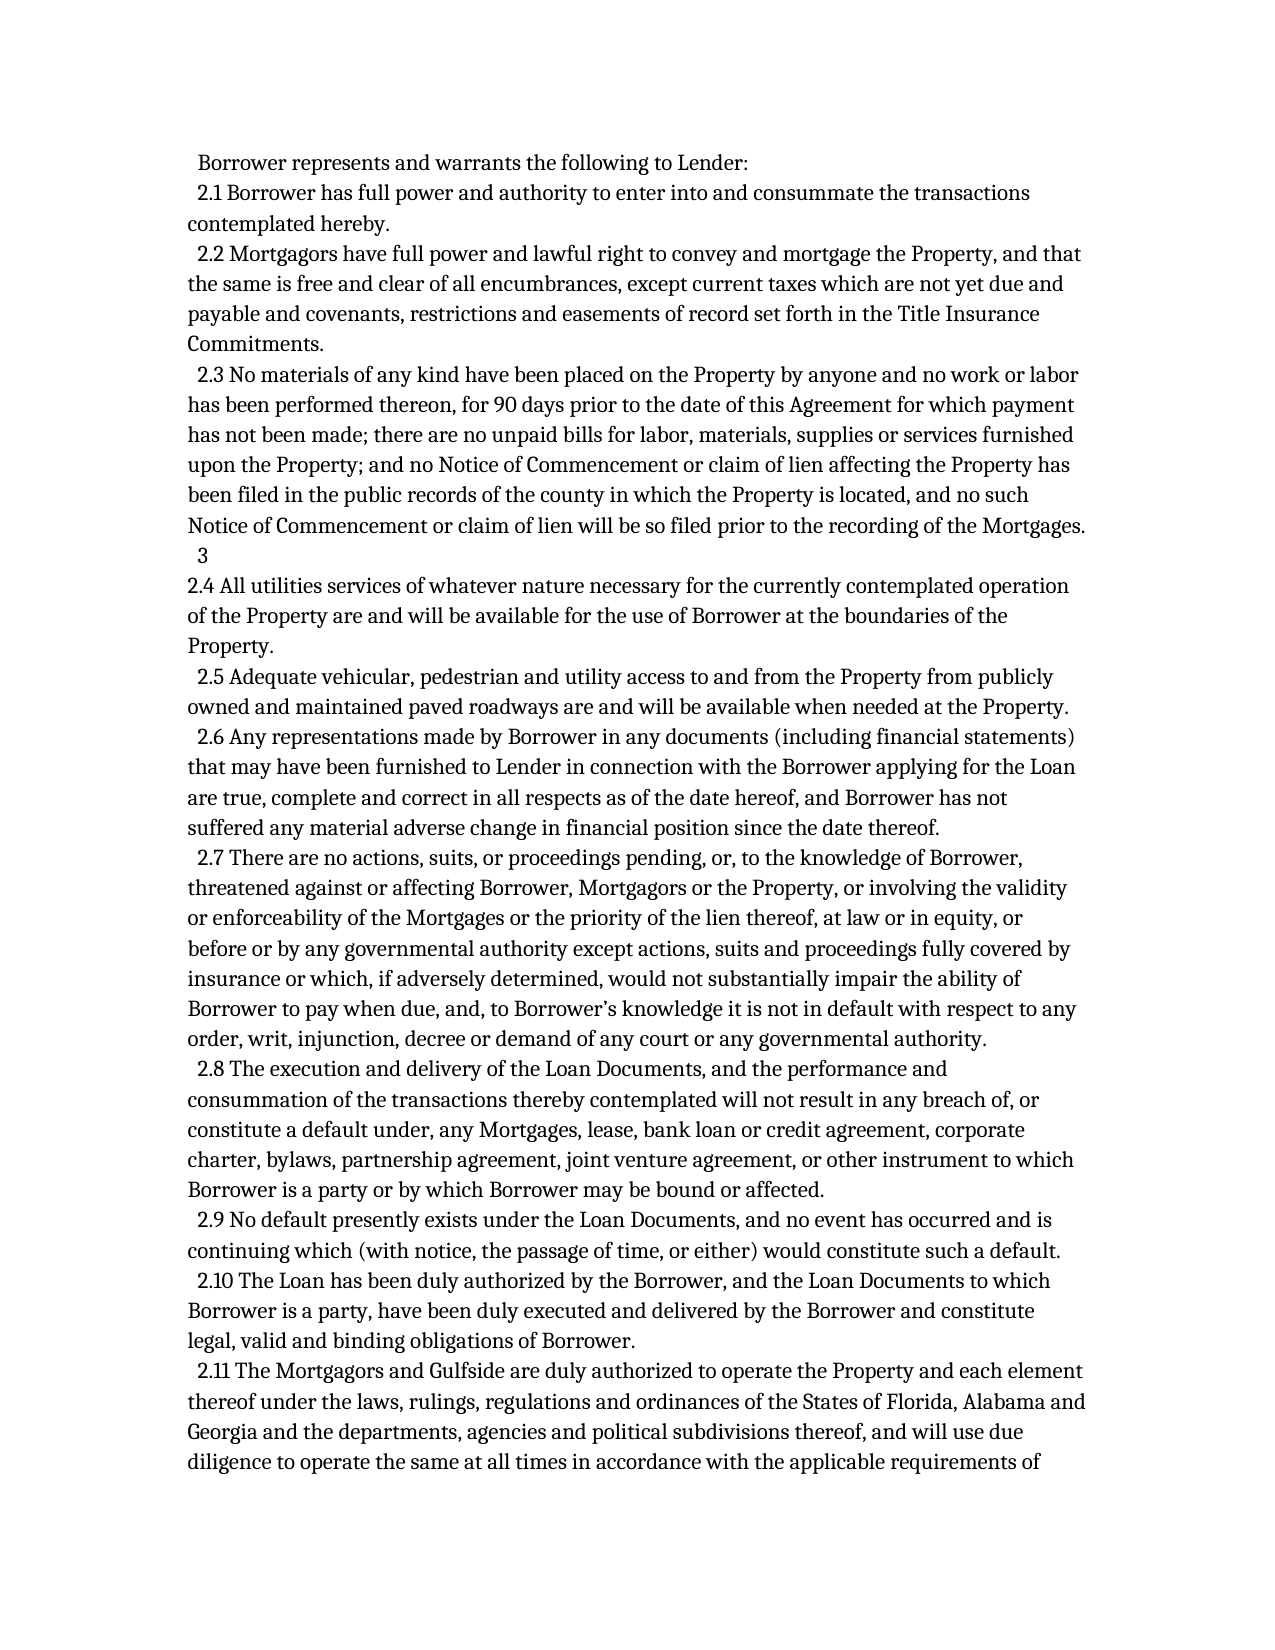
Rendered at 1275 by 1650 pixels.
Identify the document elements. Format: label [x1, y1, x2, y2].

text [187, 150, 1087, 1475]
